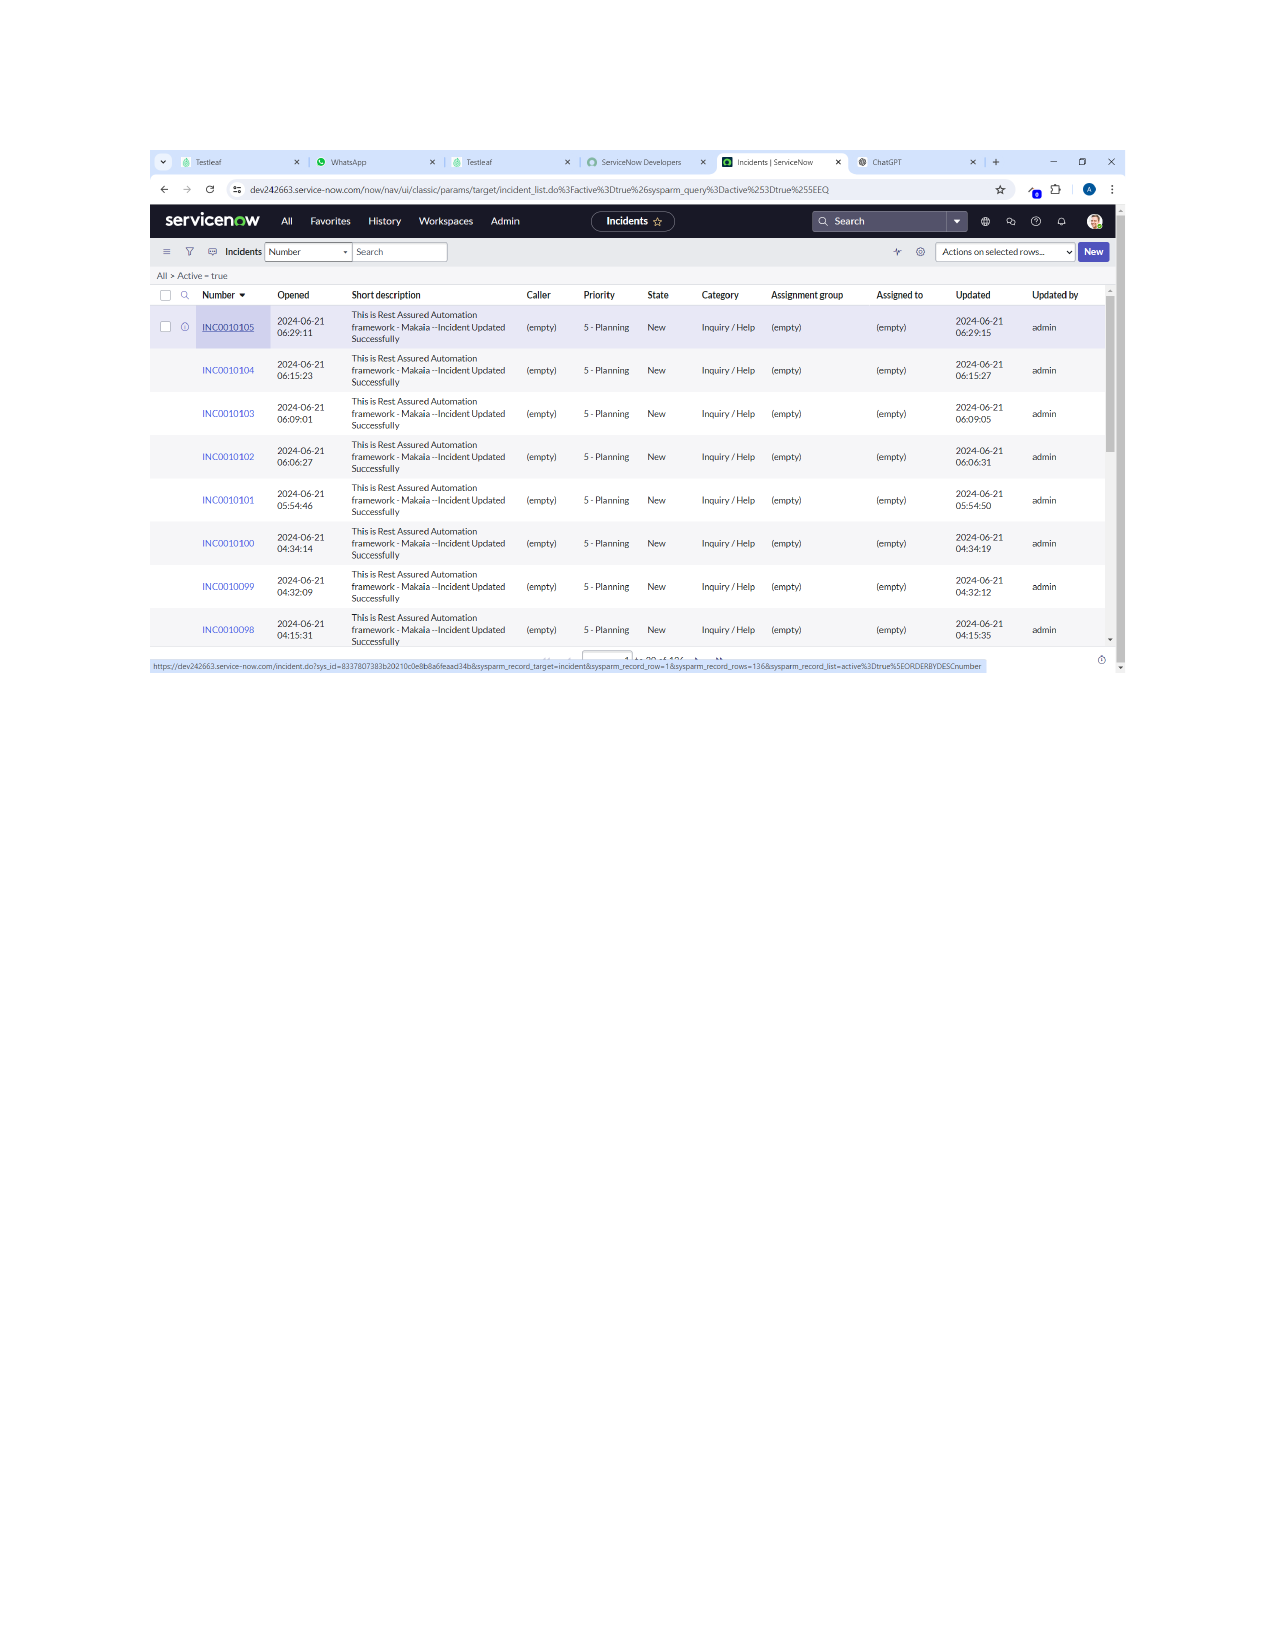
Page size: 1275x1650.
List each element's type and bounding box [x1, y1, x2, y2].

picture [150, 150, 1125, 673]
